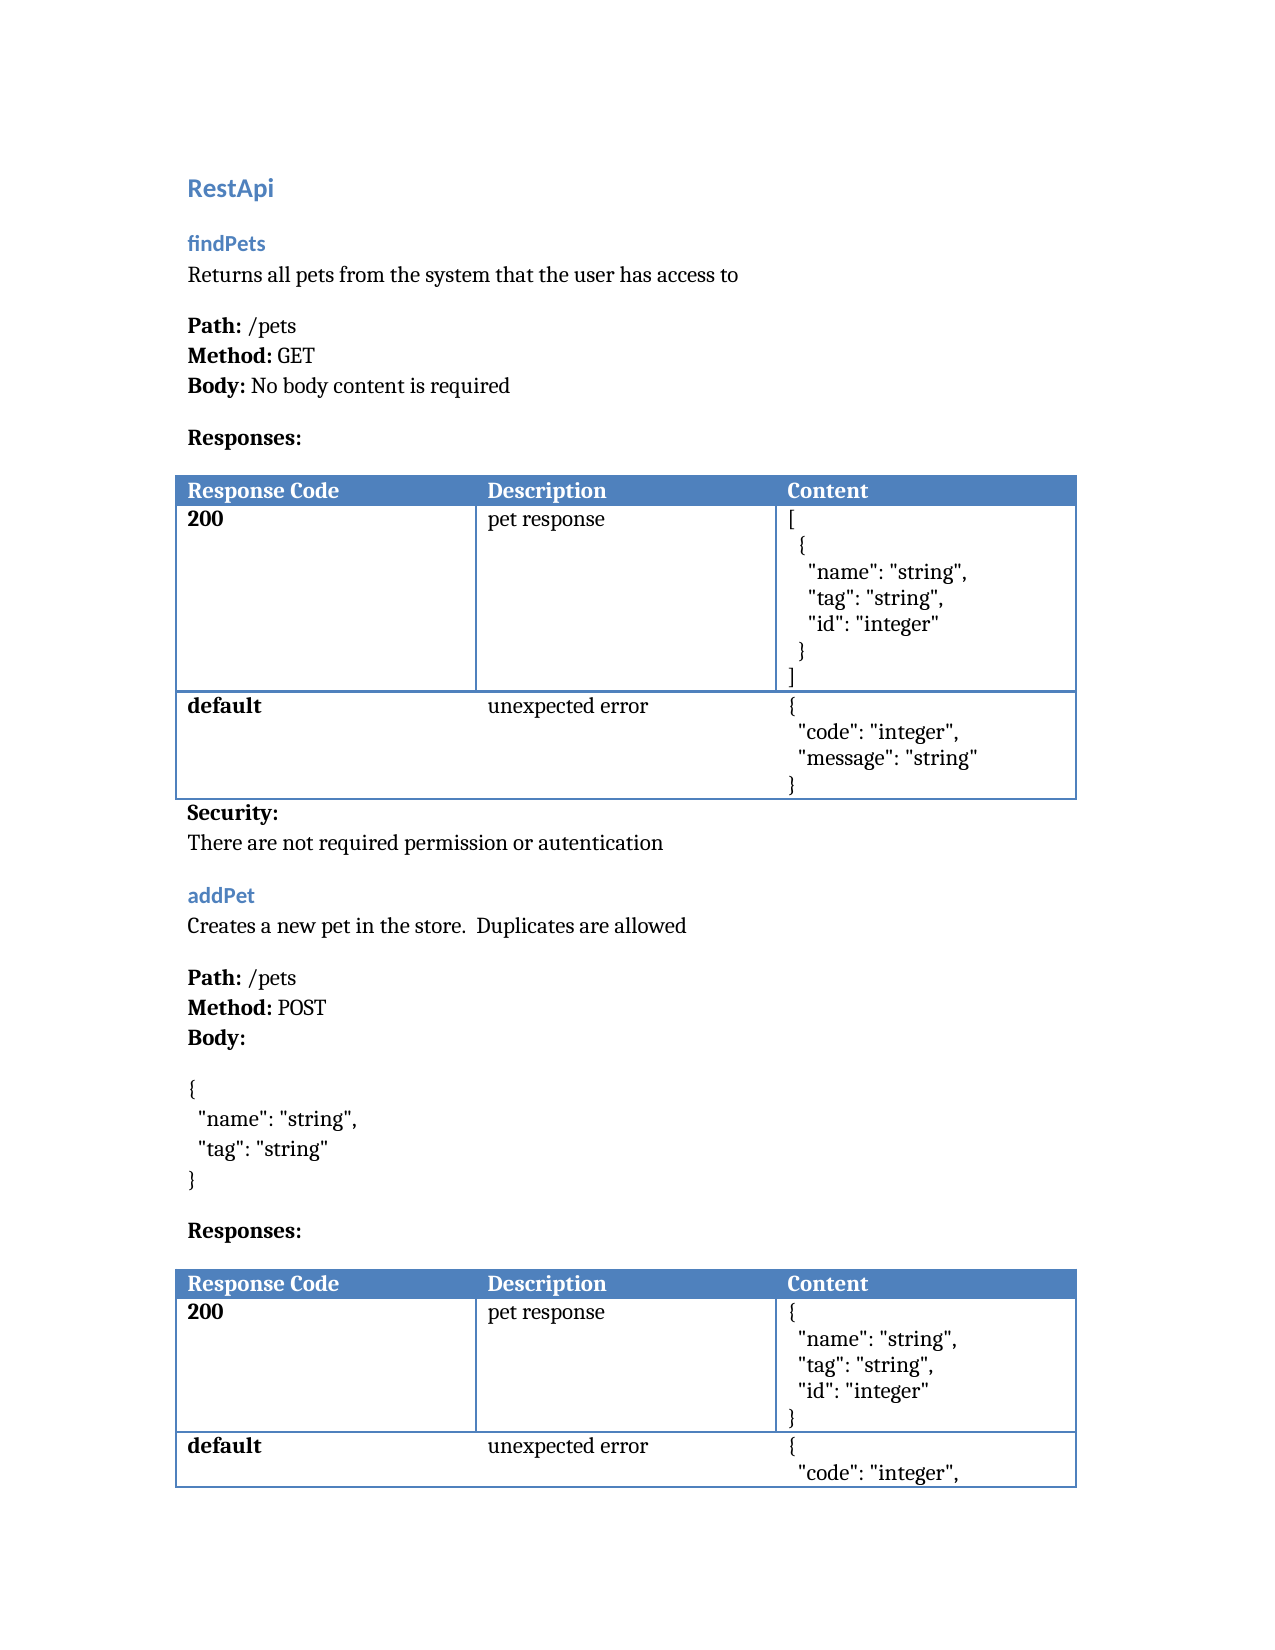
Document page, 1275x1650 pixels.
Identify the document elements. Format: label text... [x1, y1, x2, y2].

subtitle RestApi [187, 171, 1087, 204]
subtitle findPets [187, 229, 1087, 258]
table_header Content [776, 478, 1075, 504]
table_cell 200 [177, 1299, 475, 1431]
table_header Content [776, 1271, 1075, 1297]
table_cell pet response [477, 1299, 775, 1431]
subtitle addPet [187, 881, 1087, 909]
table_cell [776, 1433, 1075, 1486]
table_header Description [476, 478, 776, 504]
table_cell default [177, 1433, 476, 1486]
text Returns all pets from the system that the user has access to [187, 262, 1087, 288]
table_cell unexpected error [476, 1433, 776, 1486]
text Responses: [187, 424, 1087, 451]
table_header Description [476, 1271, 776, 1297]
table_cell unexpected error [476, 693, 776, 798]
table_header Response Code [177, 1271, 476, 1297]
table_cell pet response [477, 506, 775, 690]
table_header Response Code [177, 478, 476, 504]
text Security: There are not required permission or autentication [187, 800, 1087, 856]
text Path: /pets Method: POST Body: [187, 964, 1087, 1051]
table_header { "name": "string", "tag": "string" } [176, 1076, 1076, 1217]
table_cell { "name": "string", "tag": "string", "id": "integer" } [777, 1299, 1075, 1431]
table_cell default [177, 693, 476, 798]
text Creates a new pet in the store. Duplicates are allowed [187, 913, 1087, 940]
table_cell { "code": "integer", "message": "string" } [776, 693, 1075, 798]
text Path: /pets Method: GET Body: No body content is required [187, 313, 1087, 399]
text Responses: [187, 1217, 1087, 1244]
table_cell [ { "name": "string", "tag": "string", "id": "integer" } ] [777, 506, 1075, 690]
table_cell 200 [177, 506, 475, 690]
